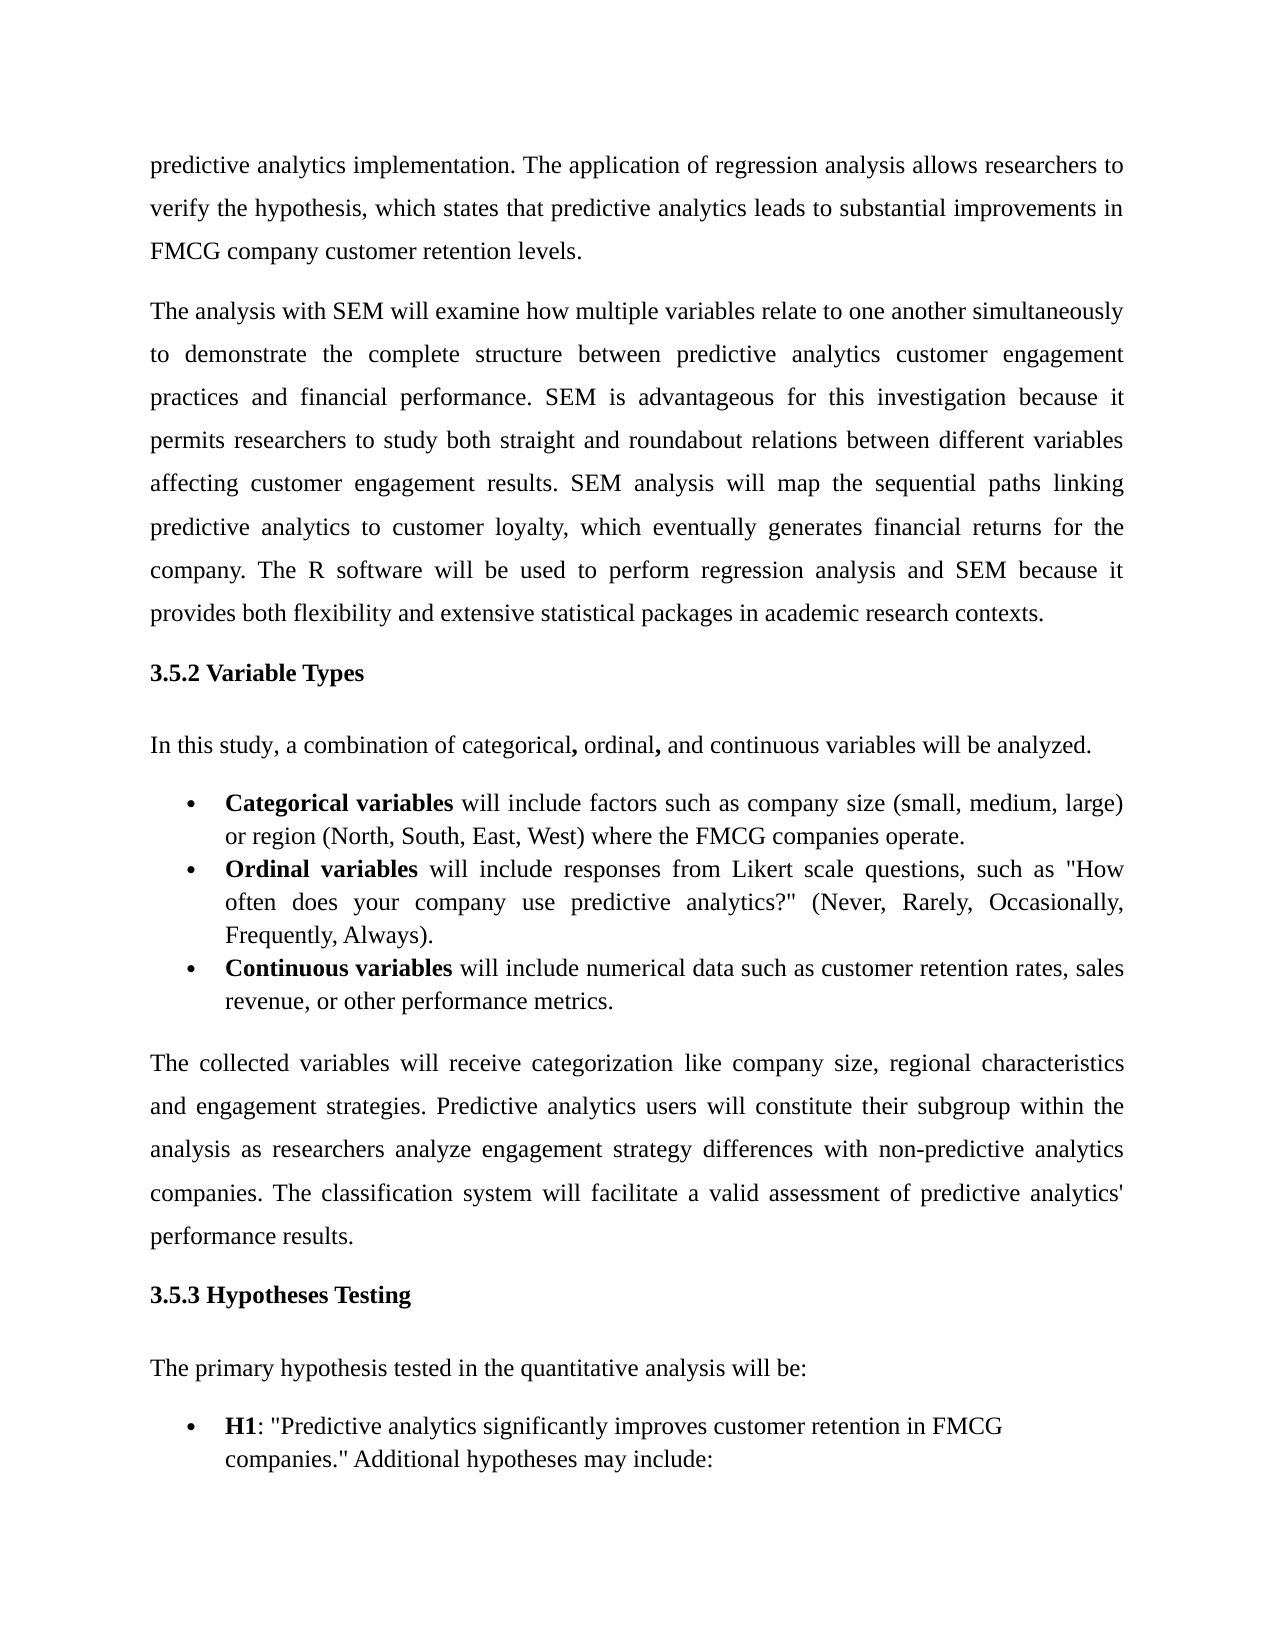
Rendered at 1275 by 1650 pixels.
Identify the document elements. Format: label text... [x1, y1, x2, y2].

list Continuous variables will include numerical data such as customer retention rates, sales revenue, or other performance metrics. [187, 953, 1125, 1015]
list H1: "Predictive analytics significantly improves customer retention in FMCG companies." Additional hypotheses may include: [187, 1411, 1125, 1472]
subtitle 3.5.2 Variable Types [150, 658, 1125, 686]
text In this study, a combination of categorical, ordinal, and continuous variables will be analyzed. [150, 730, 1125, 759]
list Categorical variables will include factors such as company size (small, medium, large) or region (North, South, East, West) where the FMCG companies operate. [187, 788, 1125, 850]
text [150, 150, 1125, 265]
subtitle 3.5.3 Hypotheses Testing [150, 1281, 1125, 1309]
list Ordinal variables will include responses from Likert scale questions, such as "How often does your company use predictive analytics?" (Never, Rarely, Occasionally, Frequently, Always). [187, 854, 1125, 949]
text The collected variables will receive categorization like company size, regional characteristics and engagement strategies. Predictive analytics users will constitute their subgroup within the analysis as researchers analyze engagement strategy differences with non-predictive analytics companies. The classification system will facilitate a valid assessment of predictive analytics' performance results. [150, 1048, 1125, 1249]
text The analysis with SEM will examine how multiple variables relate to one another simultaneously to demonstrate the complete structure between predictive analytics customer engagement practices and financial performance. SEM is advantageous for this investigation because it permits researchers to study both straight and roundabout relations between different variables affecting customer engagement results. SEM analysis will map the sequential paths linking predictive analytics to customer loyalty, which eventually generates financial returns for the company. The R software will be used to perform regression analysis and SEM because it provides both flexibility and extensive statistical packages in academic research contexts. [150, 296, 1125, 627]
text The primary hypothesis tested in the quantitative analysis will be: [150, 1353, 1125, 1382]
